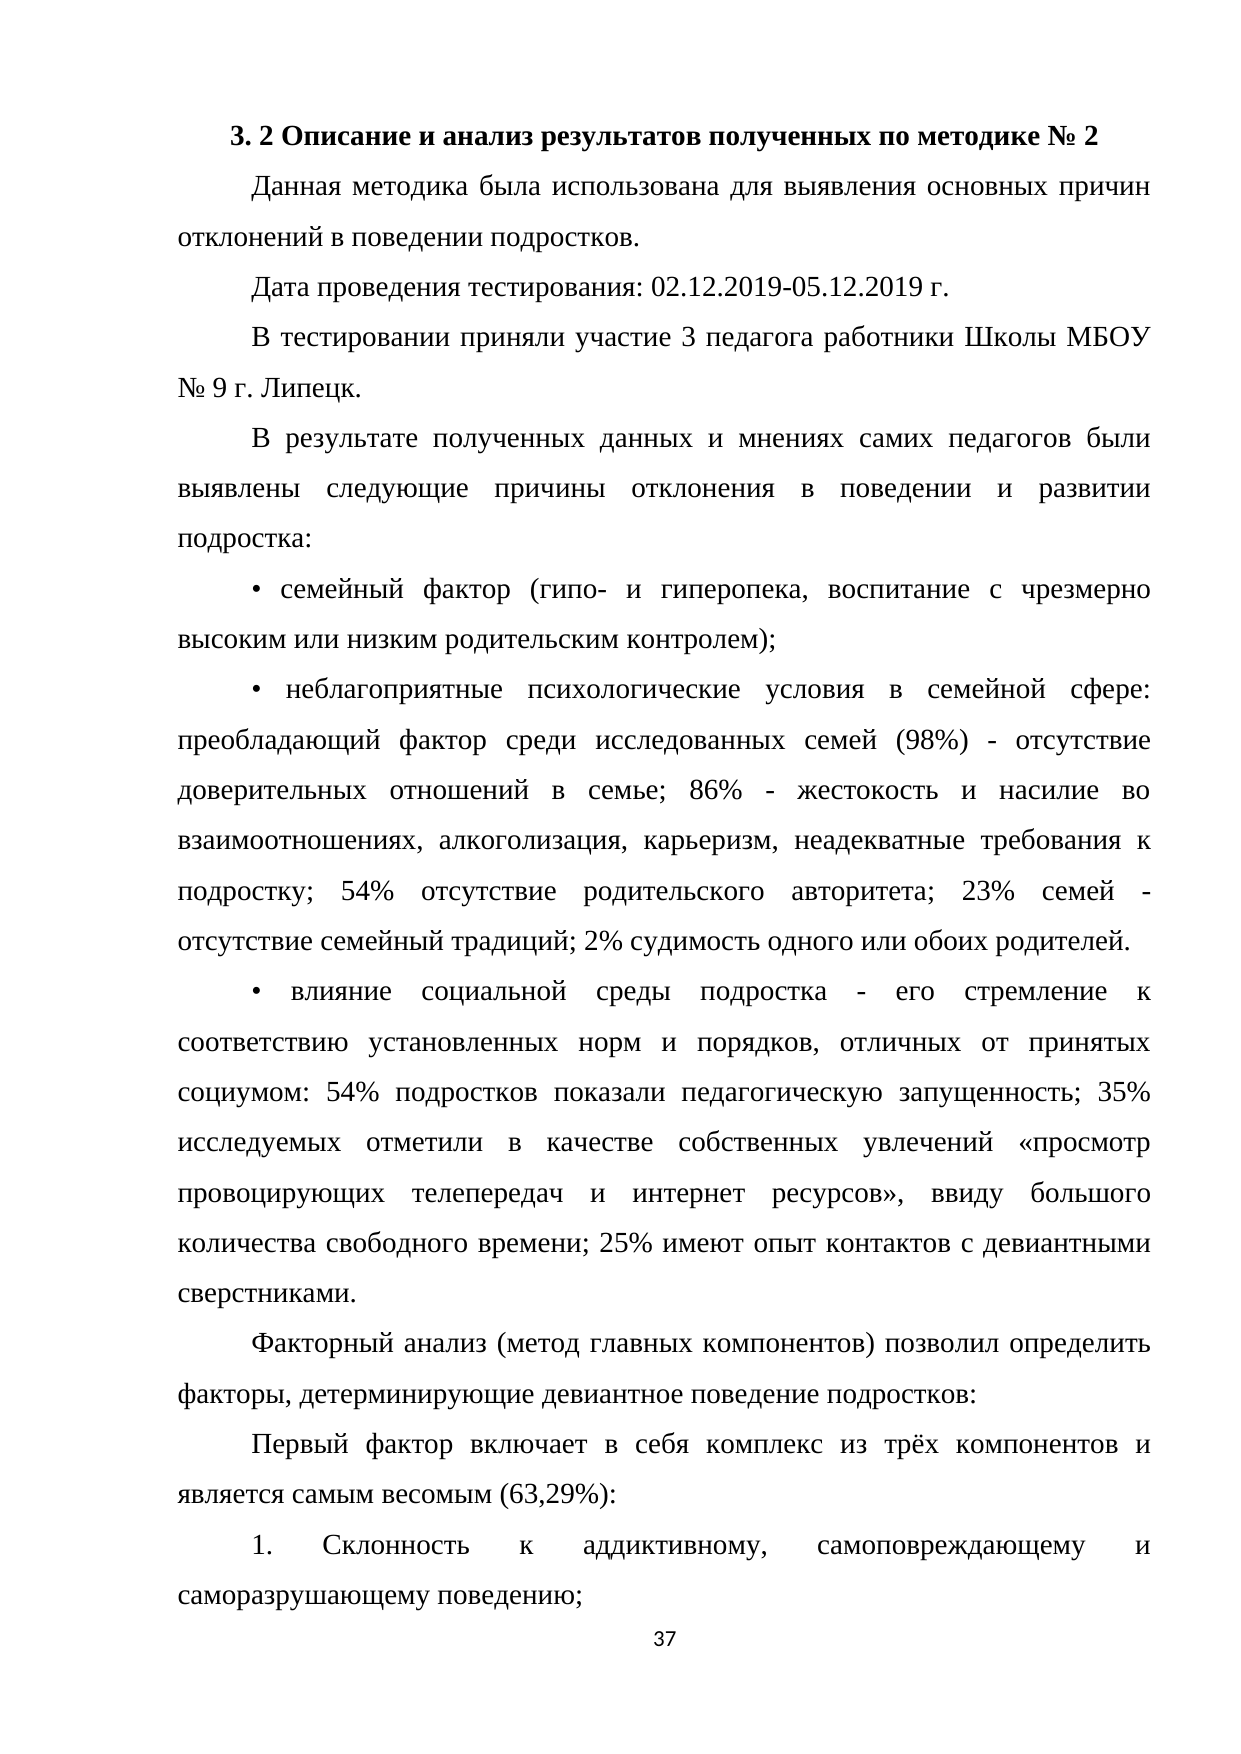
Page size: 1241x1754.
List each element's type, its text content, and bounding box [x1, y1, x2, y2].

text Данная методика была использована для выявления основных причин отклонений в поведении подростков. [177, 168, 1152, 252]
text • неблагоприятные психологические условия в семейной сфере: преобладающий фактор среди исследованных семей (98%) - отсутствие доверительных отношений в семье; 86% - жестокость и насилие во взаимоотношениях, алкоголизация, карьеризм, неадекватные требования к подростку; 54% отсутствие родительского авторитета; 23% семей - отсутствие семейный традиций; 2% судимость одного или обоих родителей. [177, 672, 1152, 957]
text Дата проведения тестирования: 02.12.2019-05.12.2019 г. [177, 269, 1152, 303]
text • влияние социальной среды подростка - его стремление к соответствию установленных норм и порядков, отличных от принятых социумом: 54% подростков показали педагогическую запущенность; 35% исследуемых отметили в качестве собственных увлечений «просмотр провоцирующих телепередач и интернет ресурсов», ввиду большого количества свободного времени; 25% имеют опыт контактов с девиантными сверстниками. [177, 973, 1152, 1309]
text • семейный фактор (гипо- и гиперопека, воспитание с чрезмерно высоким или низким родительским контролем); [177, 571, 1152, 655]
text Первый фактор включает в себя комплекс из трёх компонентов и является самым весомым (63,29%): [177, 1426, 1152, 1510]
text В тестировании приняли участие 3 педагога работники Школы МБОУ № 9 г. Липецк. [177, 319, 1152, 403]
text В результате полученных данных и мнениях самих педагогов были выявлены следующие причины отклонения в поведении и развитии подростка: [177, 420, 1152, 554]
text Факторный анализ (метод главных компонентов) позволил определить факторы, детерминирующие девиантное поведение подростков: [177, 1326, 1152, 1409]
text 3. 2 Описание и анализ результатов полученных по методике № 2 [177, 118, 1152, 152]
text 1. Склонность к аддиктивному, самоповреждающему и саморазрушающему поведению; [177, 1527, 1152, 1611]
